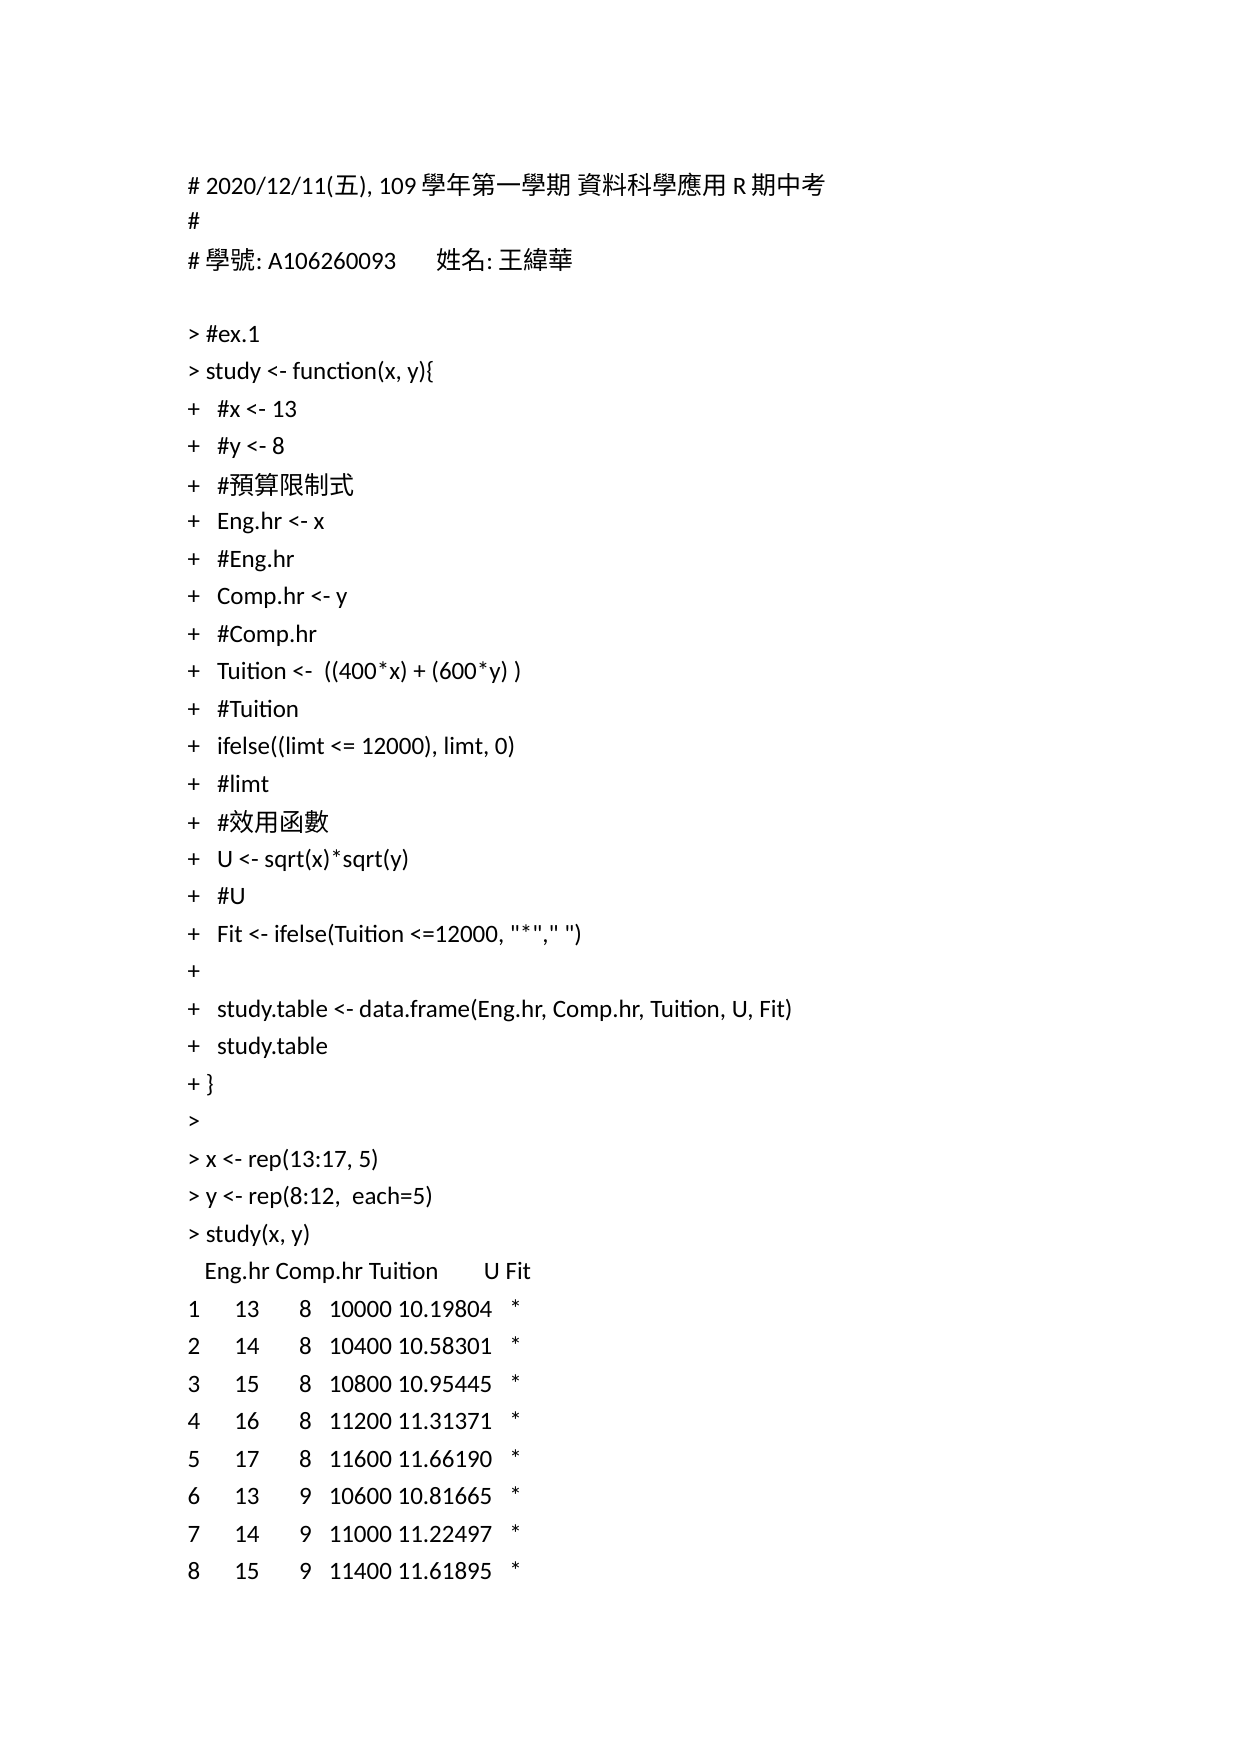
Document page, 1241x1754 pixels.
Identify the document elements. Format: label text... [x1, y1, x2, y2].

text + #預算限制式 [187, 464, 1053, 502]
text > study(x, y) [187, 1214, 1053, 1252]
text + #Eng.hr [187, 539, 1053, 577]
text + Tuition <- ((400*x) + (600*y) ) [187, 652, 1053, 689]
text 1 13 8 10000 10.19804 * [187, 1289, 1053, 1327]
text > study <- function(x, y){ [187, 352, 1053, 389]
text > x <- rep(13:17, 5) [187, 1139, 1053, 1177]
text Eng.hr Comp.hr Tuition U Fit [187, 1252, 1053, 1289]
text 8 15 9 11400 11.61895 * [187, 1552, 1053, 1589]
text + #y <- 8 [187, 427, 1053, 464]
text 5 17 8 11600 11.66190 * [187, 1439, 1053, 1477]
text # 學號: A106260093 姓名: 王緯華 [187, 239, 1053, 277]
text + [187, 952, 1053, 989]
text + #效用函數 [187, 802, 1053, 839]
text + Fit <- ifelse(Tuition <=12000, "*"," ") [187, 914, 1053, 952]
text > y <- rep(8:12, each=5) [187, 1177, 1053, 1214]
text + #x <- 13 [187, 389, 1053, 427]
text + U <- sqrt(x)*sqrt(y) [187, 839, 1053, 877]
text + #limt [187, 764, 1053, 802]
text + study.table <- data.frame(Eng.hr, Comp.hr, Tuition, U, Fit) [187, 989, 1053, 1027]
text + } [187, 1064, 1053, 1102]
text + Comp.hr <- y [187, 577, 1053, 614]
text 2 14 8 10400 10.58301 * [187, 1327, 1053, 1364]
text 3 15 8 10800 10.95445 * [187, 1364, 1053, 1402]
text + ifelse((limt <= 12000), limt, 0) [187, 727, 1053, 764]
text + #U [187, 877, 1053, 914]
text > #ex.1 [187, 314, 1053, 352]
text 4 16 8 11200 11.31371 * [187, 1402, 1053, 1439]
text + Eng.hr <- x [187, 502, 1053, 539]
text 7 14 9 11000 11.22497 * [187, 1514, 1053, 1552]
text + #Comp.hr [187, 614, 1053, 652]
text + #Tuition [187, 689, 1053, 727]
text + study.table [187, 1027, 1053, 1064]
text > [187, 1102, 1053, 1139]
text # 2020/12/11(五), 109學年第一學期 資料科學應用 R期中考 [187, 164, 1053, 202]
text 6 13 9 10600 10.81665 * [187, 1477, 1053, 1514]
text # [187, 202, 1053, 239]
